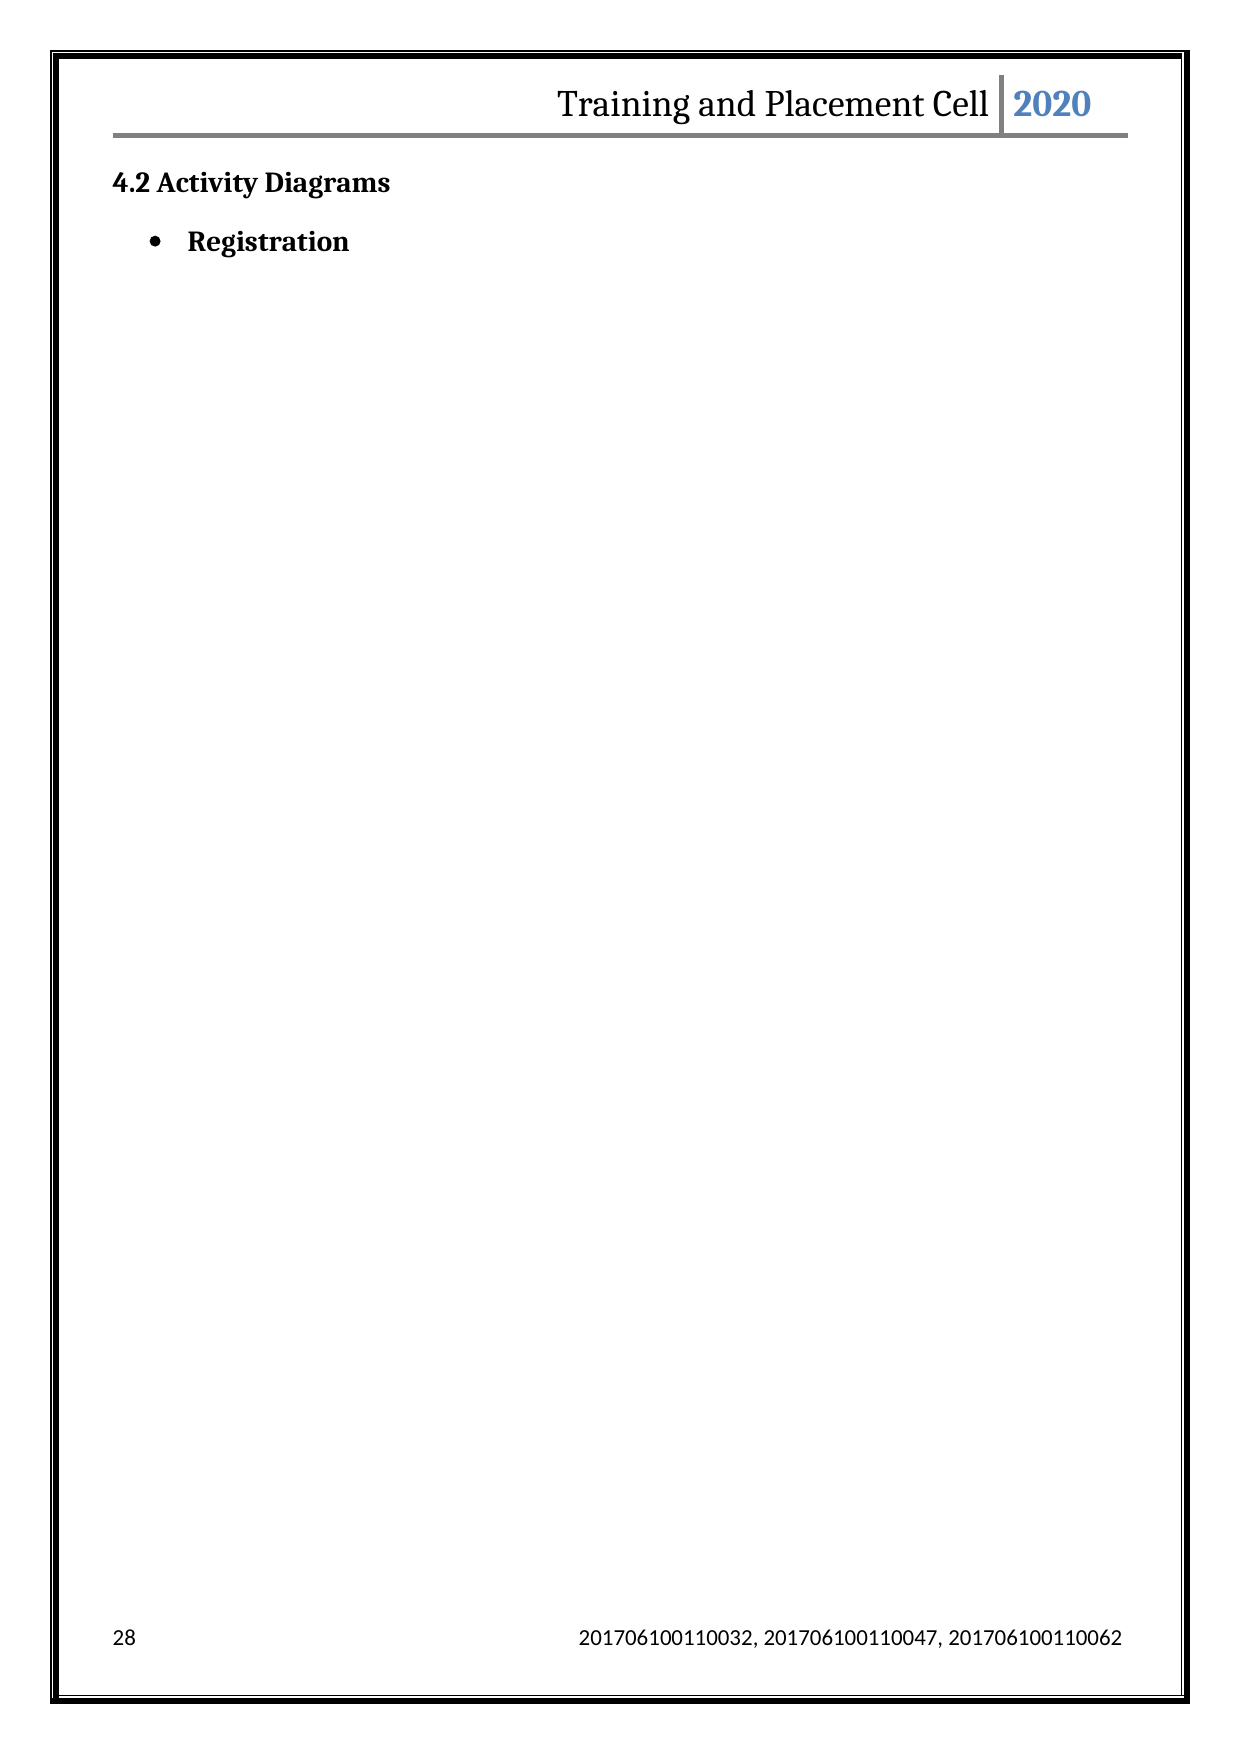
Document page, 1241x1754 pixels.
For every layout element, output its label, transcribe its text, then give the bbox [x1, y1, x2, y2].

text 4.2 Activity Diagrams [112, 166, 1128, 199]
list Registration [150, 225, 1128, 259]
